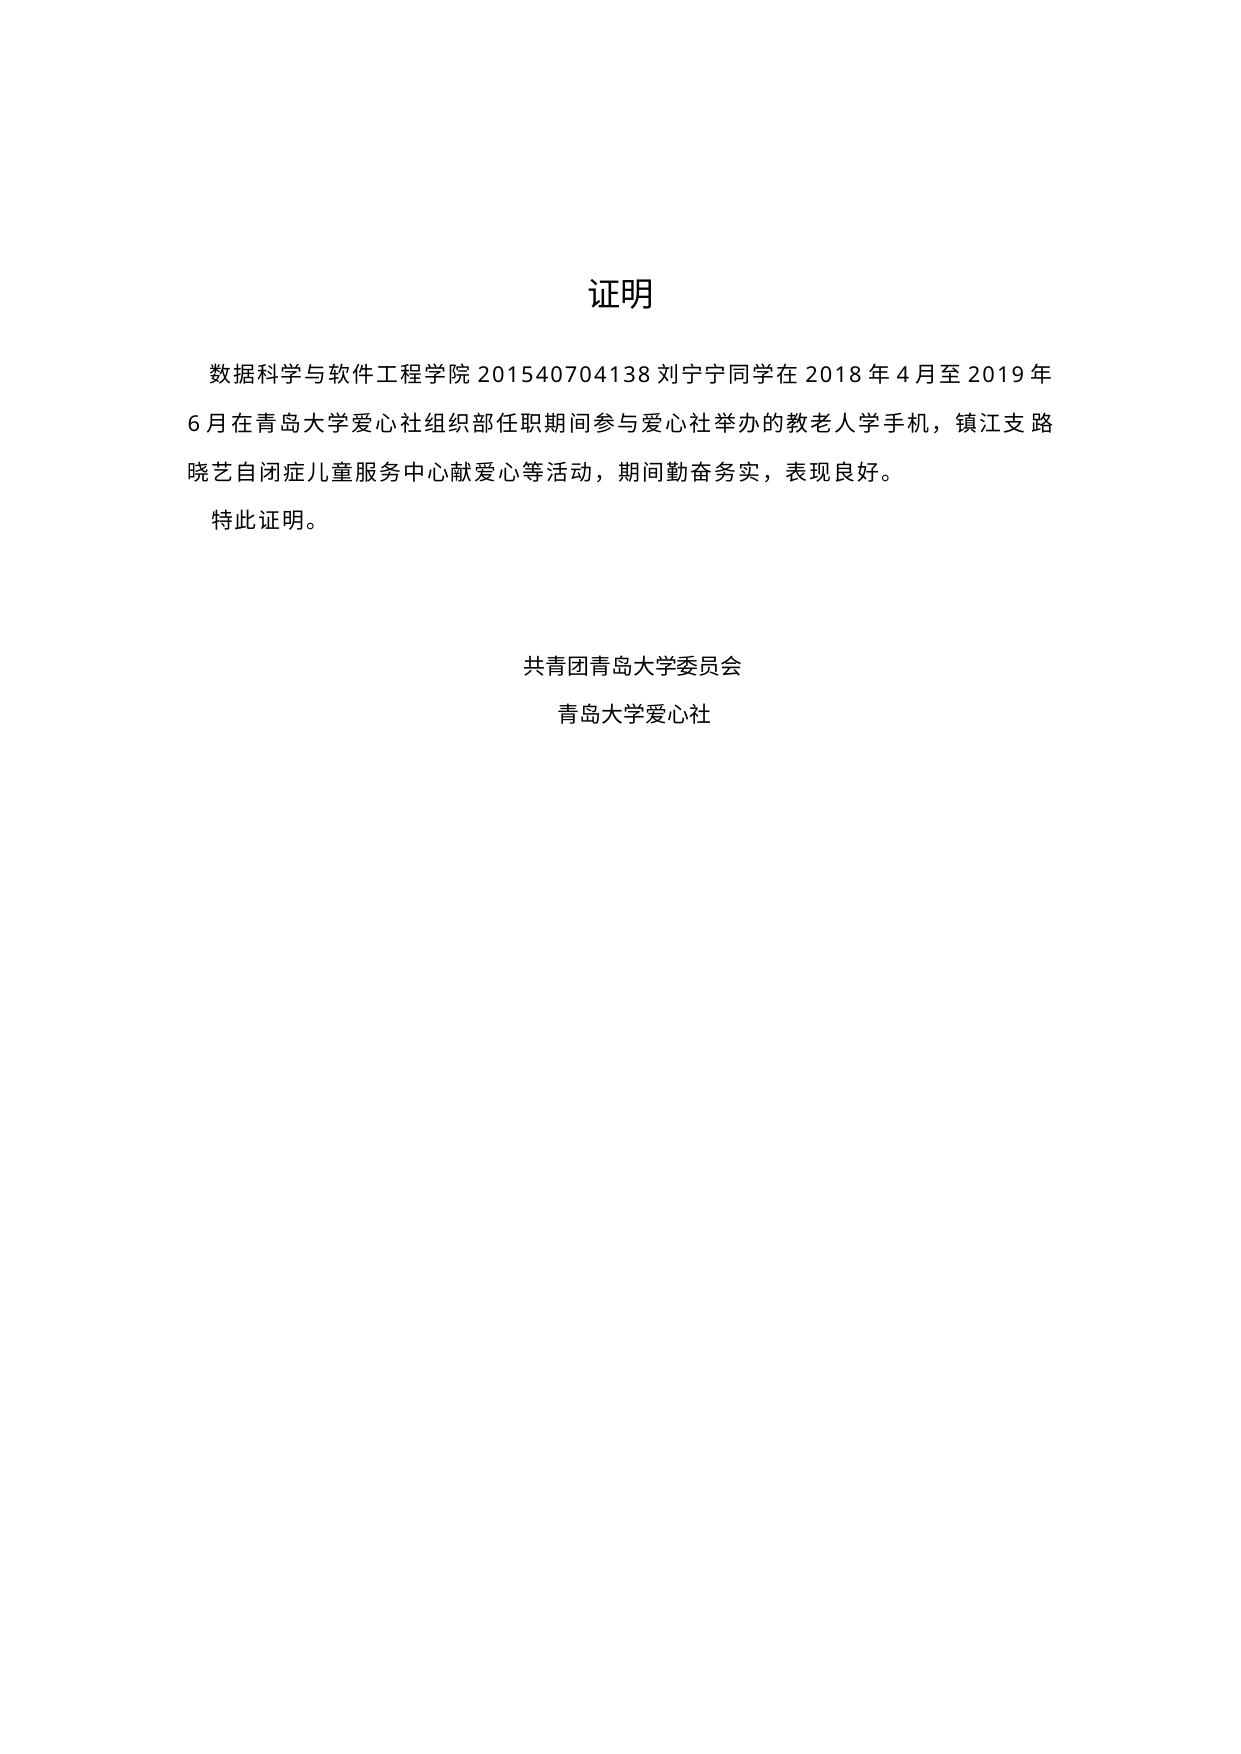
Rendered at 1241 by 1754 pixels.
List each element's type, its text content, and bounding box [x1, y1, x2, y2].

text 数据科学与软件工程学院201540704138刘宁宁同学在2018年4月至2019年6月在青岛大学爱心社组织部任职期间参与爱心社举办的教老人学手机，镇江支路晓艺自闭症儿童服务中心献爱心等活动，期间勤奋务实，表现良好。 [187, 357, 1053, 487]
text 青岛大学爱心社 [187, 697, 1053, 729]
text 共青团青岛大学委员会 [187, 649, 1053, 681]
text 证明 [187, 259, 1053, 324]
text 特此证明。 [187, 503, 1053, 535]
